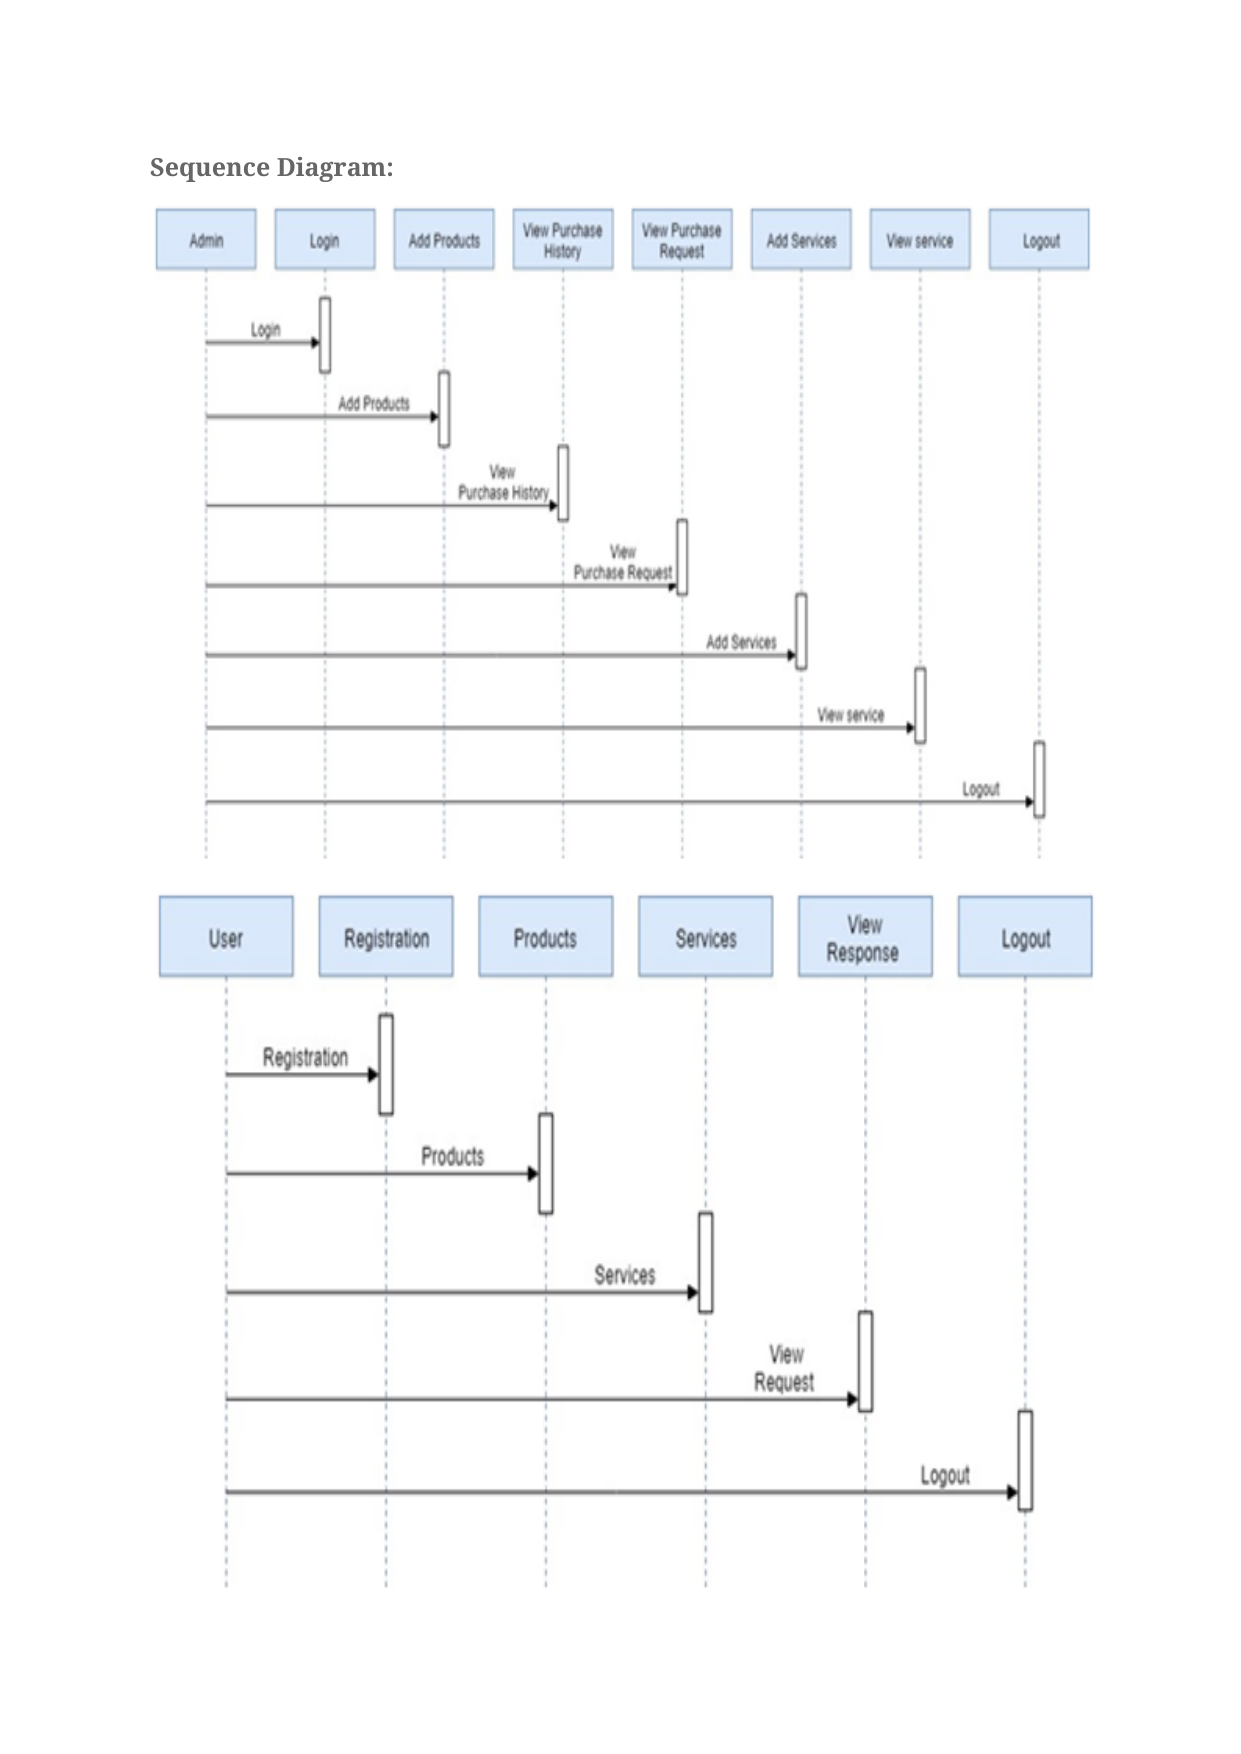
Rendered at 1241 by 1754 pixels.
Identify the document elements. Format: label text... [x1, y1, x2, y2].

picture [150, 201, 1096, 1595]
text Sequence Diagram: [150, 150, 1090, 184]
